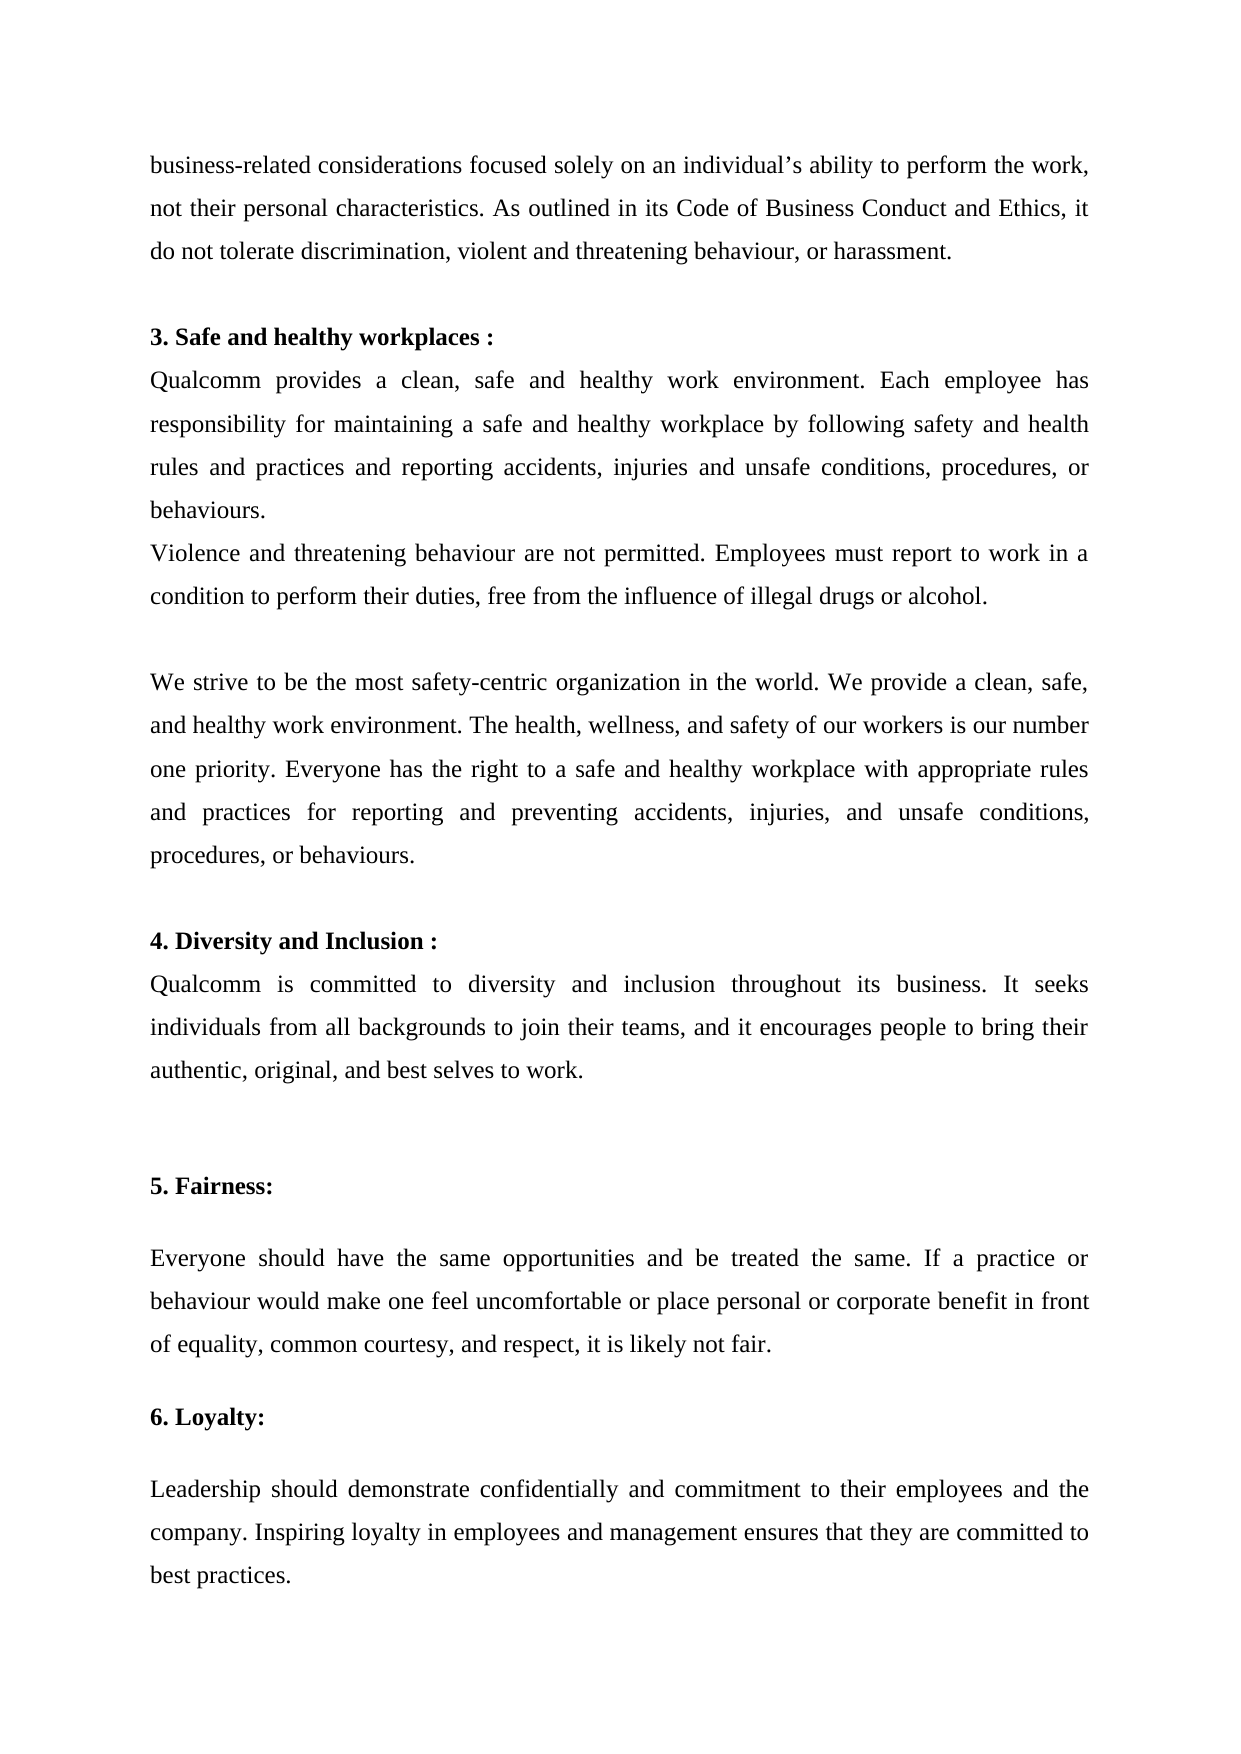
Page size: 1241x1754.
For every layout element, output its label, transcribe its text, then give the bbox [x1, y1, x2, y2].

text 6. Loyalty: [150, 1402, 1090, 1431]
text 3. Safe and healthy workplaces : [150, 322, 1090, 351]
text Violence and threatening behaviour are not permitted. Employees must report to work in a condition to perform their duties, free from the influence of illegal drugs or alcohol. [150, 538, 1090, 610]
text Leadership should demonstrate confidentially and commitment to their employees and the company. Inspiring loyalty in employees and management ensures that they are committed to best practices. [150, 1474, 1090, 1589]
text Qualcomm provides a clean, safe and healthy work environment. Each employee has responsibility for maintaining a safe and healthy workplace by following safety and health rules and practices and reporting accidents, injuries and unsafe conditions, procedures, or behaviours. [150, 366, 1090, 524]
text Qualcomm is committed to diversity and inclusion throughout its business. It seeks individuals from all backgrounds to join their teams, and it encourages people to bring their authentic, original, and best selves to work. [150, 969, 1090, 1084]
text 4. Diversity and Inclusion : [150, 926, 1090, 955]
text Everyone should have the same opportunities and be treated the same. If a practice or behaviour would make one feel uncomfortable or place personal or corporate benefit in front of equality, common courtesy, and respect, it is likely not fair. [150, 1243, 1090, 1358]
text We strive to be the most safety-centric organization in the world. We provide a clean, safe, and healthy work environment. The health, wellness, and safety of our workers is our number one priority. Everyone has the right to a safe and healthy workplace with appropriate rules and practices for reporting and preventing accidents, injuries, and unsafe conditions, procedures, or behaviours. [150, 667, 1090, 869]
text 5. Fairness: [150, 1171, 1090, 1200]
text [150, 150, 1090, 265]
